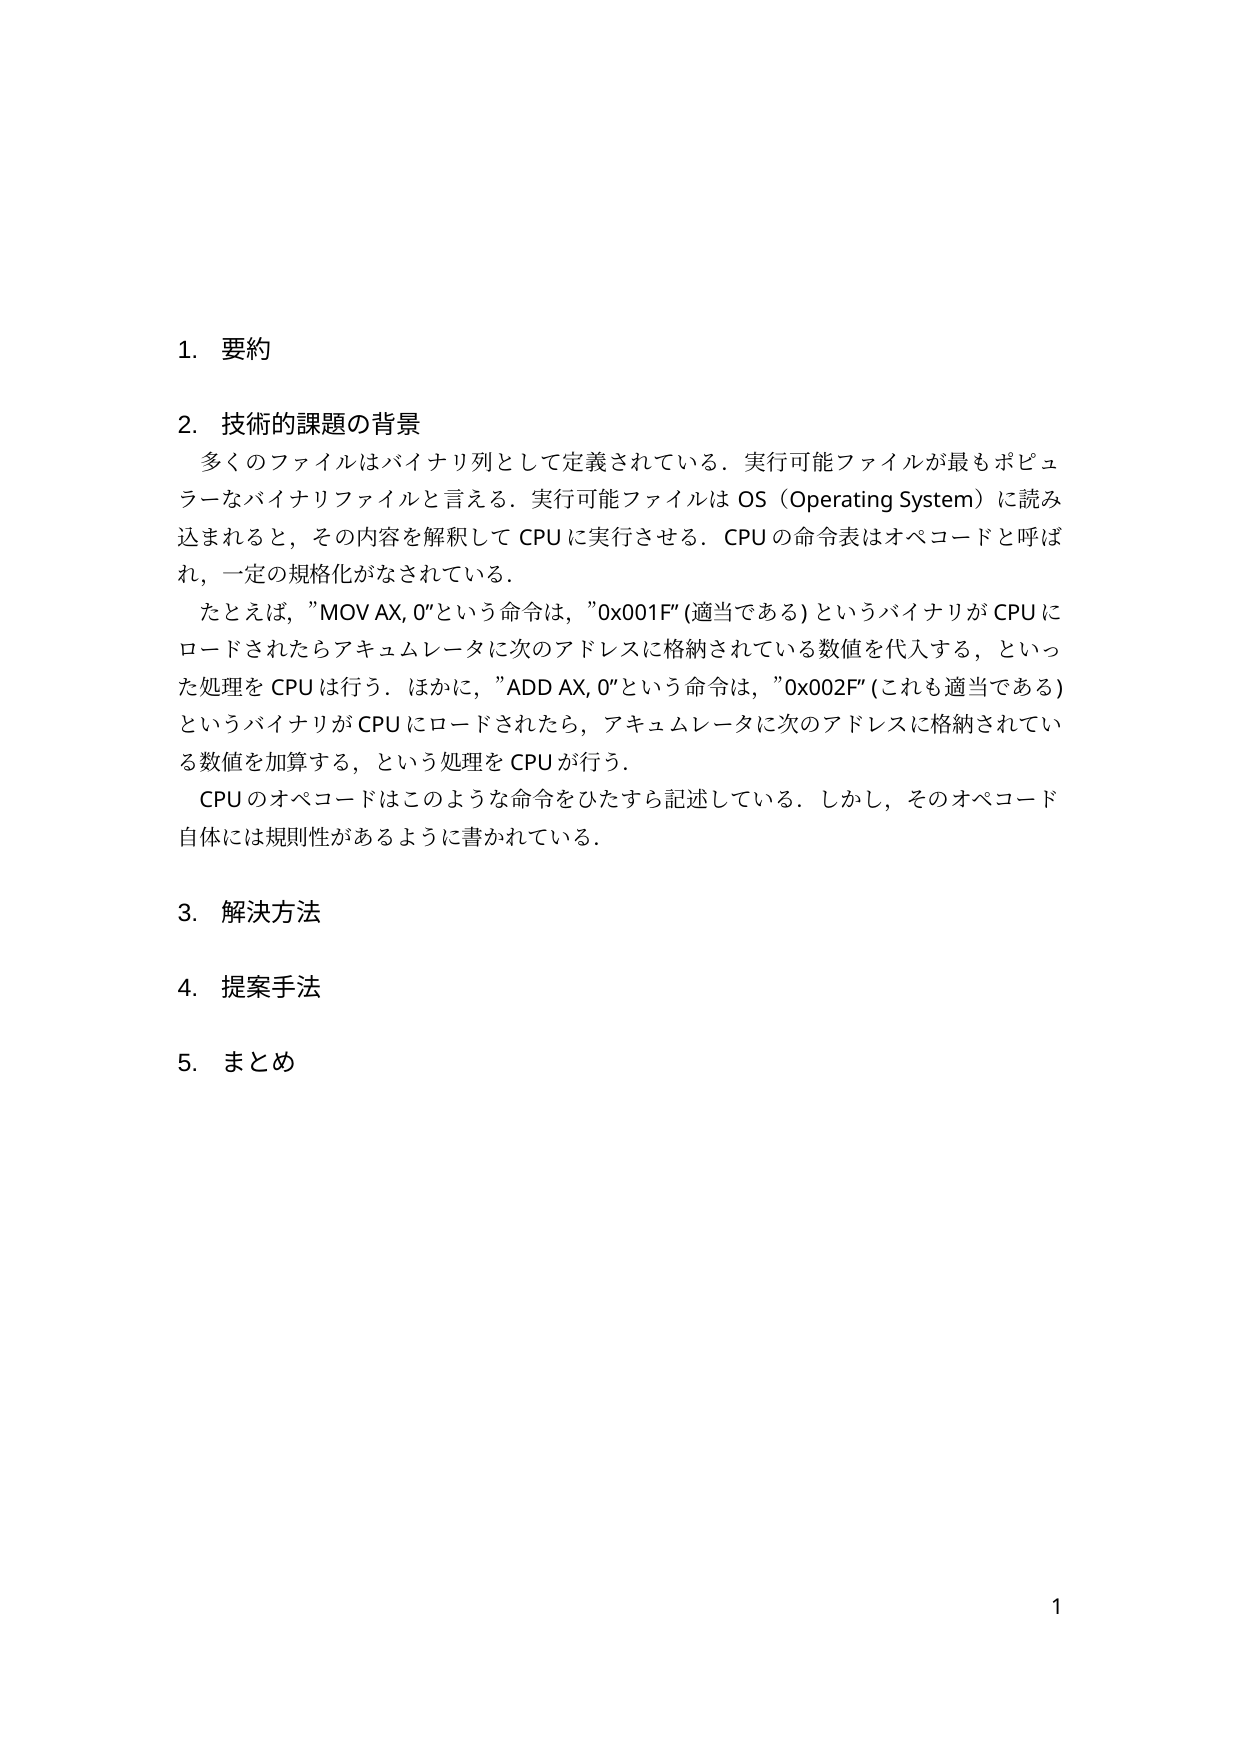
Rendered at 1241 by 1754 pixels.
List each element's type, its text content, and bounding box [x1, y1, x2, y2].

subtitle 要約 [177, 329, 1063, 367]
text たとえば，”MOV AX, 0”という命令は，”0x001F” (適当である) というバイナリがCPUにロードされたらアキュムレータに次のアドレスに格納されている数値を代入する，といった処理をCPUは行う．ほかに，”ADD AX, 0”という命令は，”0x002F” (これも適当である) というバイナリがCPUにロードされたら，アキュムレータに次のアドレスに格納されている数値を加算する，という処理をCPUが行う． [177, 592, 1063, 779]
subtitle まとめ [177, 1042, 1063, 1079]
subtitle 技術的課題の背景 [177, 404, 1063, 442]
text 多くのファイルはバイナリ列として定義されている．実行可能ファイルが最もポピュラーなバイナリファイルと言える．実行可能ファイルはOS（Operating System）に読み込まれると，その内容を解釈してCPUに実行させる．CPUの命令表はオペコードと呼ばれ，一定の規格化がなされている． [177, 442, 1063, 592]
text CPUのオペコードはこのような命令をひたすら記述している．しかし，そのオペコード自体には規則性があるように書かれている． [177, 779, 1063, 854]
subtitle 解決方法 [177, 892, 1063, 929]
subtitle 提案手法 [177, 967, 1063, 1004]
